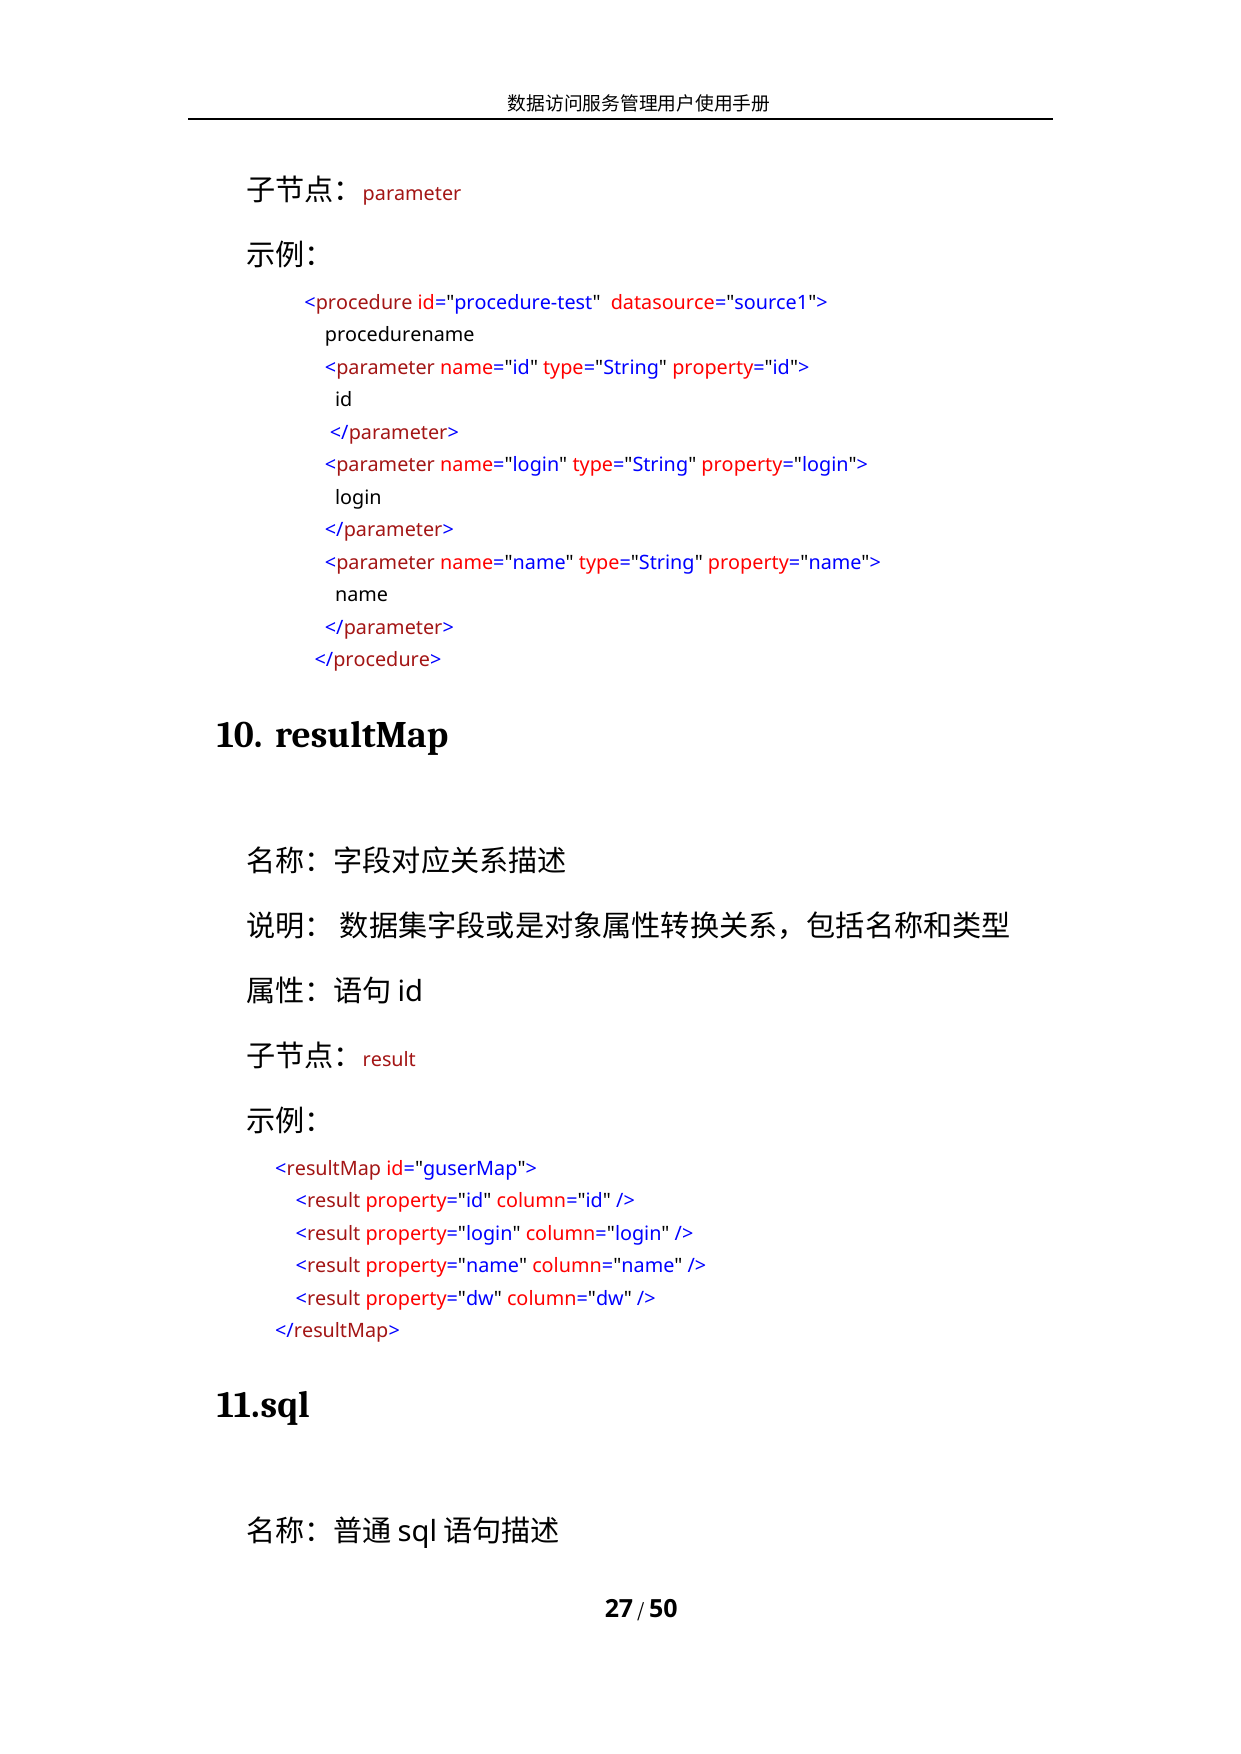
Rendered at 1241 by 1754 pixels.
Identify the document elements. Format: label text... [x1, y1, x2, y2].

text <procedure id="procedure-test" datasource="source1"> [304, 286, 1053, 318]
text id [304, 383, 1053, 416]
text </resultMap> [275, 1314, 1053, 1346]
text </parameter> [304, 513, 1053, 546]
text 名称：普通sql语句描述 [187, 1497, 1053, 1562]
subtitle sql [217, 1373, 1023, 1438]
text 示例： [187, 221, 1053, 286]
text name [304, 578, 1053, 611]
text </parameter> [304, 416, 1053, 448]
text login [304, 481, 1053, 513]
text 属性：语句id [187, 956, 1053, 1021]
text <parameter name="id" type="String" property="id"> [304, 351, 1053, 383]
text 说明： 数据集字段或是对象属性转换关系，包括名称和类型 [187, 891, 1053, 956]
text <result property="dw" column="dw" /> [275, 1281, 1053, 1314]
text </procedure> [304, 643, 1053, 676]
text 子节点：result [187, 1021, 1053, 1086]
text </parameter> [304, 611, 1053, 643]
text 名称：字段对应关系描述 [187, 826, 1053, 891]
text <result property="login" column="login" /> [275, 1216, 1053, 1249]
text <result property="id" column="id" /> [275, 1184, 1053, 1216]
text procedurename [304, 318, 1053, 351]
subtitle resultMap [217, 703, 1023, 768]
text 子节点：parameter [187, 156, 1053, 221]
text <resultMap id="guserMap"> [275, 1151, 1053, 1184]
text 示例： [187, 1086, 1053, 1151]
text <parameter name="login" type="String" property="login"> [304, 448, 1053, 481]
text <result property="name" column="name" /> [275, 1249, 1053, 1281]
text <parameter name="name" type="String" property="name"> [304, 546, 1053, 578]
